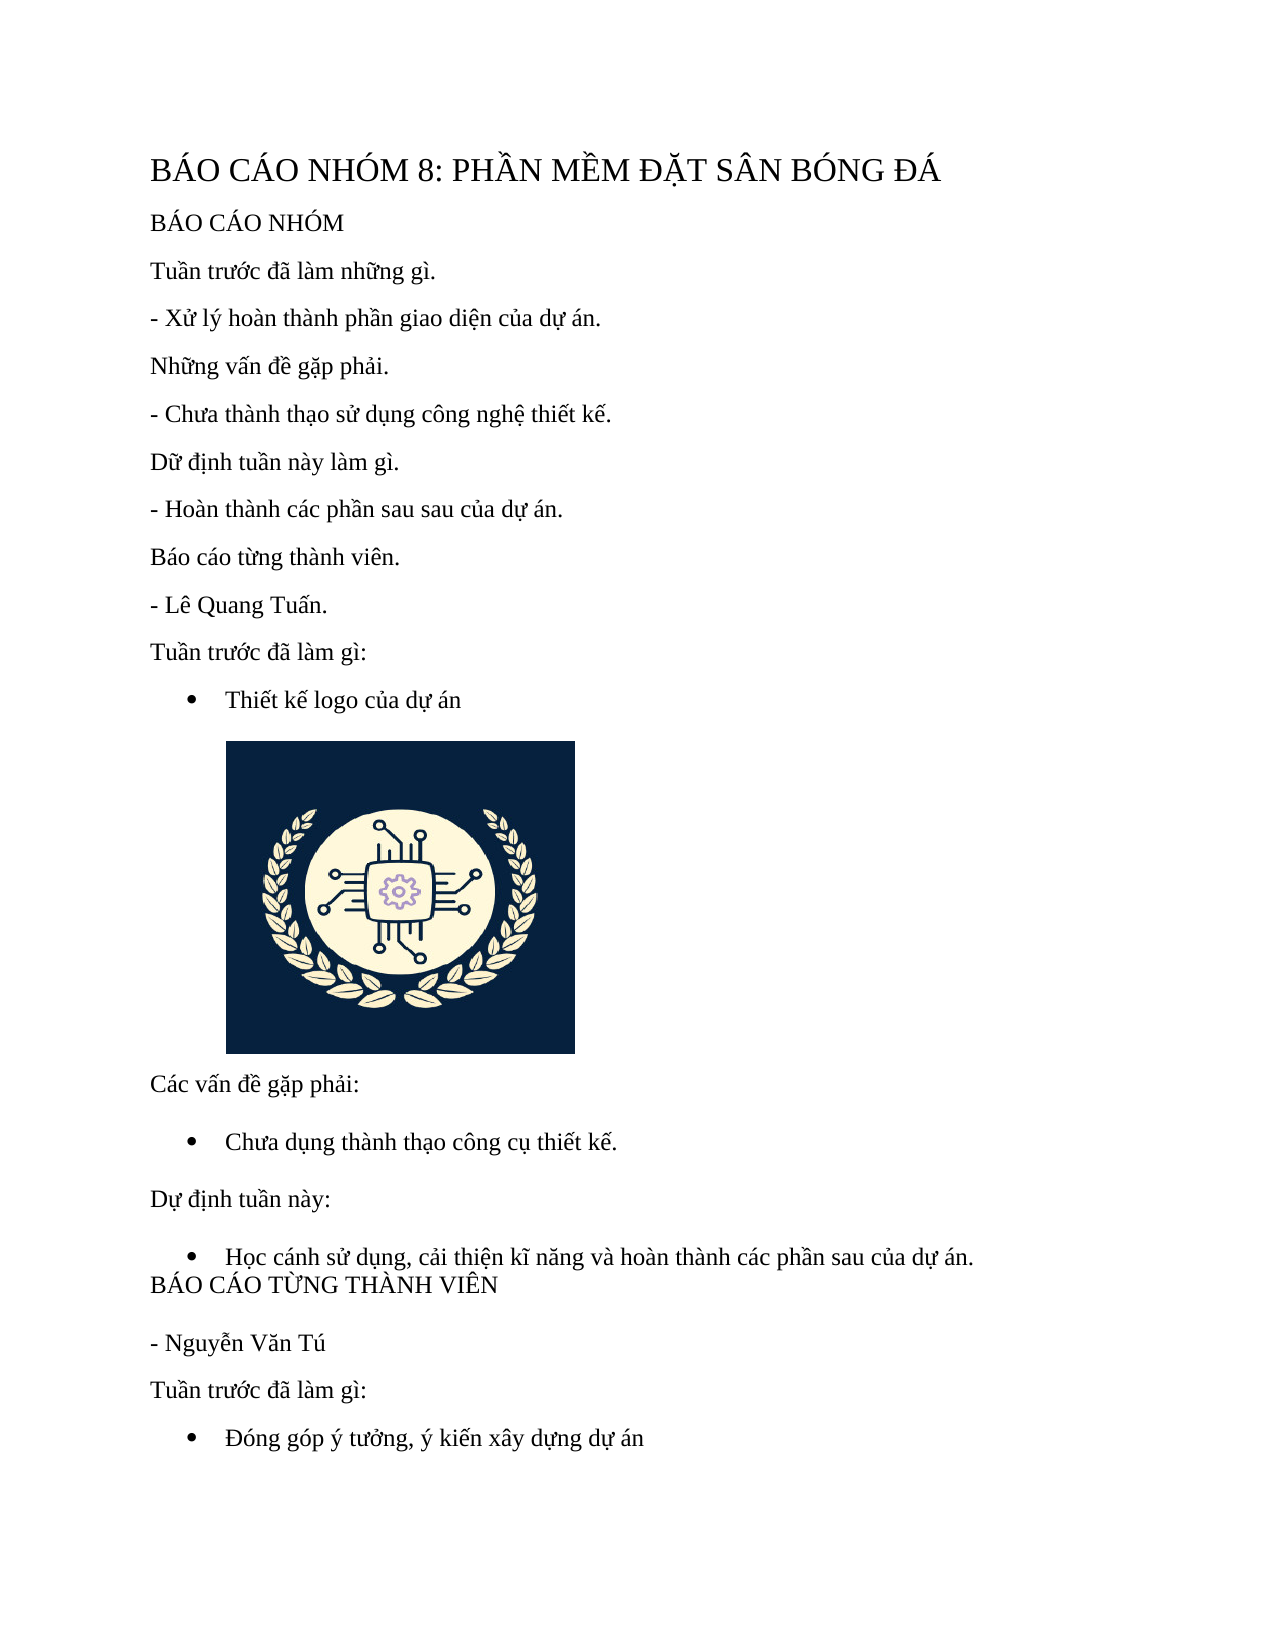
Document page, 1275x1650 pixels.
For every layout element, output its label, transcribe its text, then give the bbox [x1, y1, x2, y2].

text Tuần trước đã làm gì: [150, 637, 1125, 666]
text - Xử lý hoàn thành phần giao diện của dự án. [150, 303, 1125, 332]
text - Hoàn thành các phần sau sau của dự án. [150, 494, 1125, 523]
text BÁO CÁO NHÓM 8: PHẦN MỀM ĐẶT SÂN BÓNG ĐÁ [150, 150, 1125, 188]
text Dữ định tuần này làm gì. [150, 447, 1125, 475]
text Tuần trước đã làm gì: [150, 1376, 1125, 1404]
text BÁO CÁO TỪNG THÀNH VIÊN [150, 1270, 1125, 1299]
text Các vấn đề gặp phải: [150, 1069, 1125, 1098]
text Tuần trước đã làm những gì. [150, 256, 1125, 284]
text - Lê Quang Tuấn. [150, 590, 1125, 618]
text Những vấn đề gặp phải. [150, 351, 1125, 380]
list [187, 1242, 1125, 1270]
picture [226, 741, 575, 1054]
text - Chưa thành thạo sử dụng công nghệ thiết kế. [150, 399, 1125, 428]
list Đóng góp ý tưởng, ý kiến xây dựng dự án [187, 1423, 1125, 1452]
text BÁO CÁO NHÓM [150, 208, 1125, 237]
list Chưa dụng thành thạo công cụ thiết kế. [187, 1127, 1125, 1155]
text Dự định tuần này: [150, 1184, 1125, 1213]
text Báo cáo từng thành viên. [150, 542, 1125, 571]
text - Nguyễn Văn Tú [150, 1328, 1125, 1357]
list Thiết kế logo của dự án [187, 685, 1125, 714]
